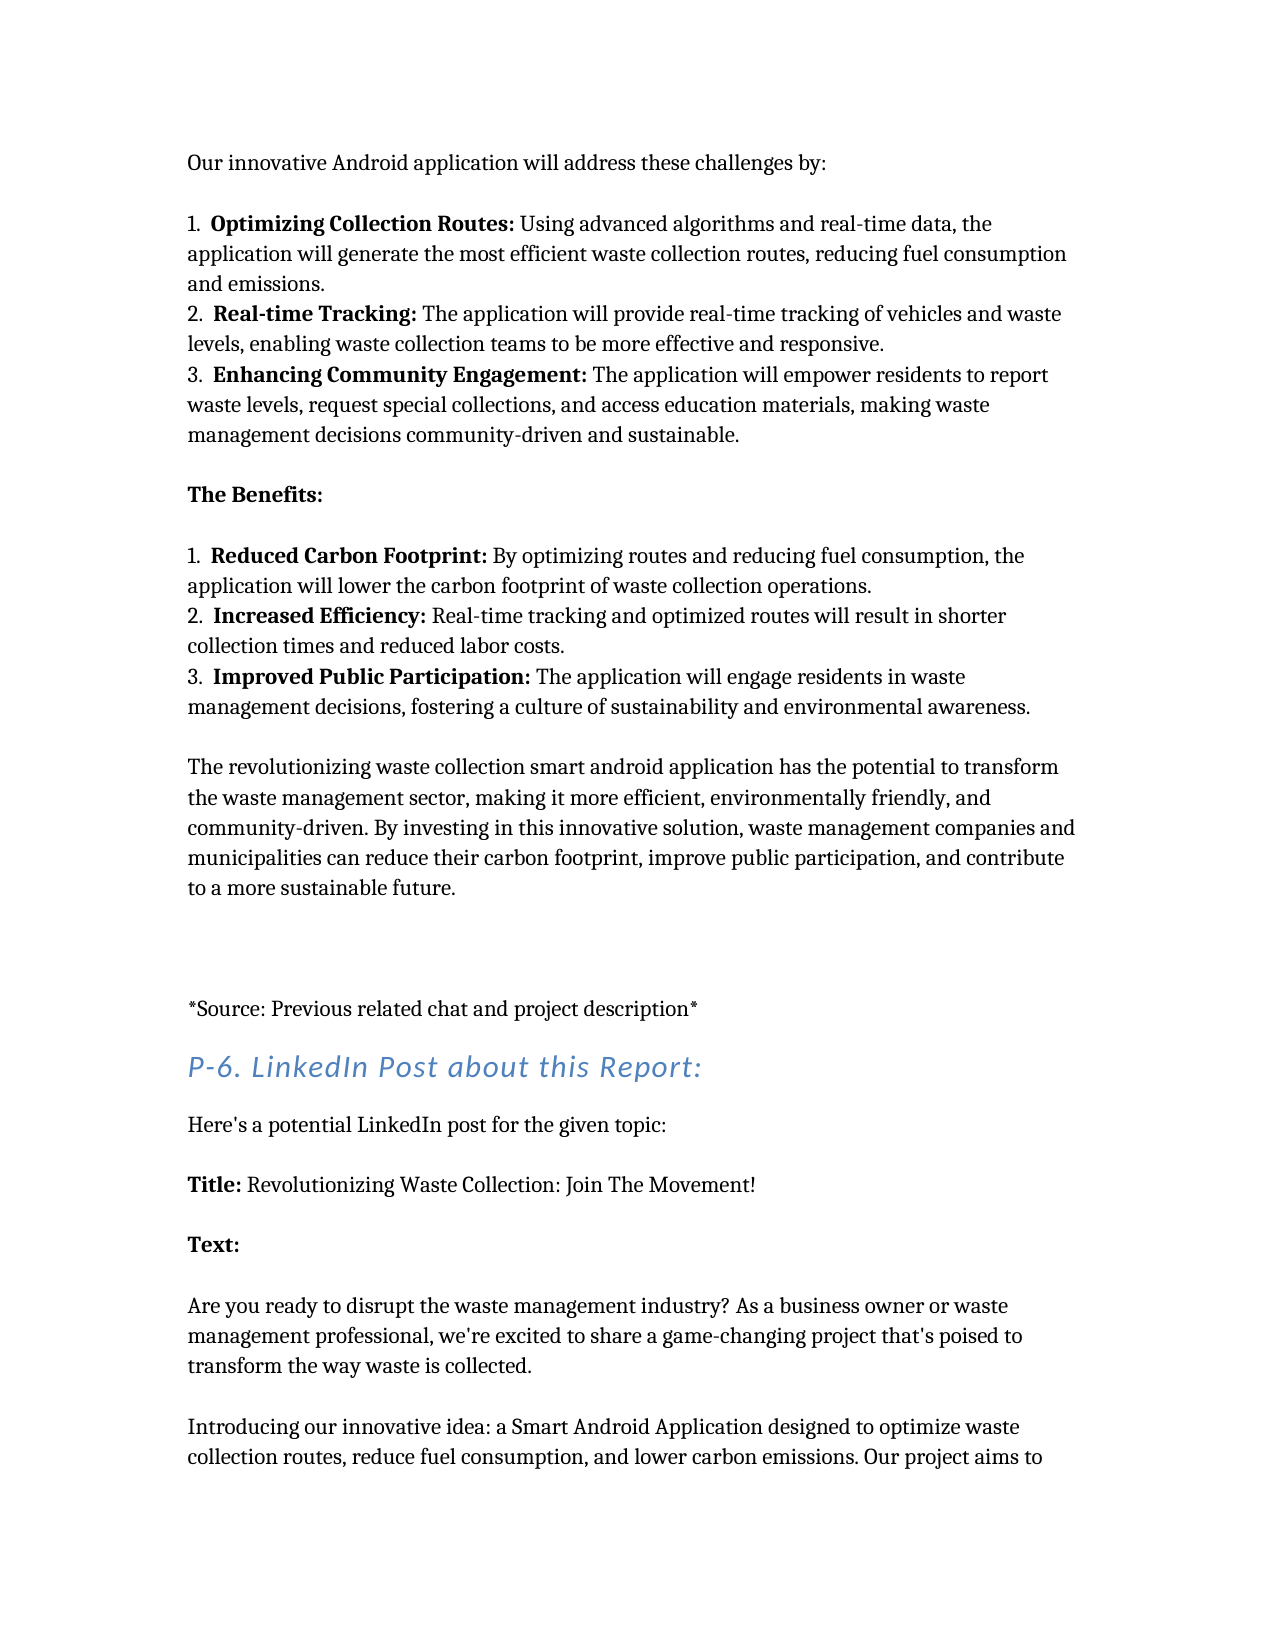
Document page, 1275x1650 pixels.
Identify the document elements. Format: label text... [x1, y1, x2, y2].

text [187, 1111, 1087, 1470]
subtitle P-6. LinkedIn Post about this Report: [187, 1047, 1087, 1085]
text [187, 150, 1087, 1022]
